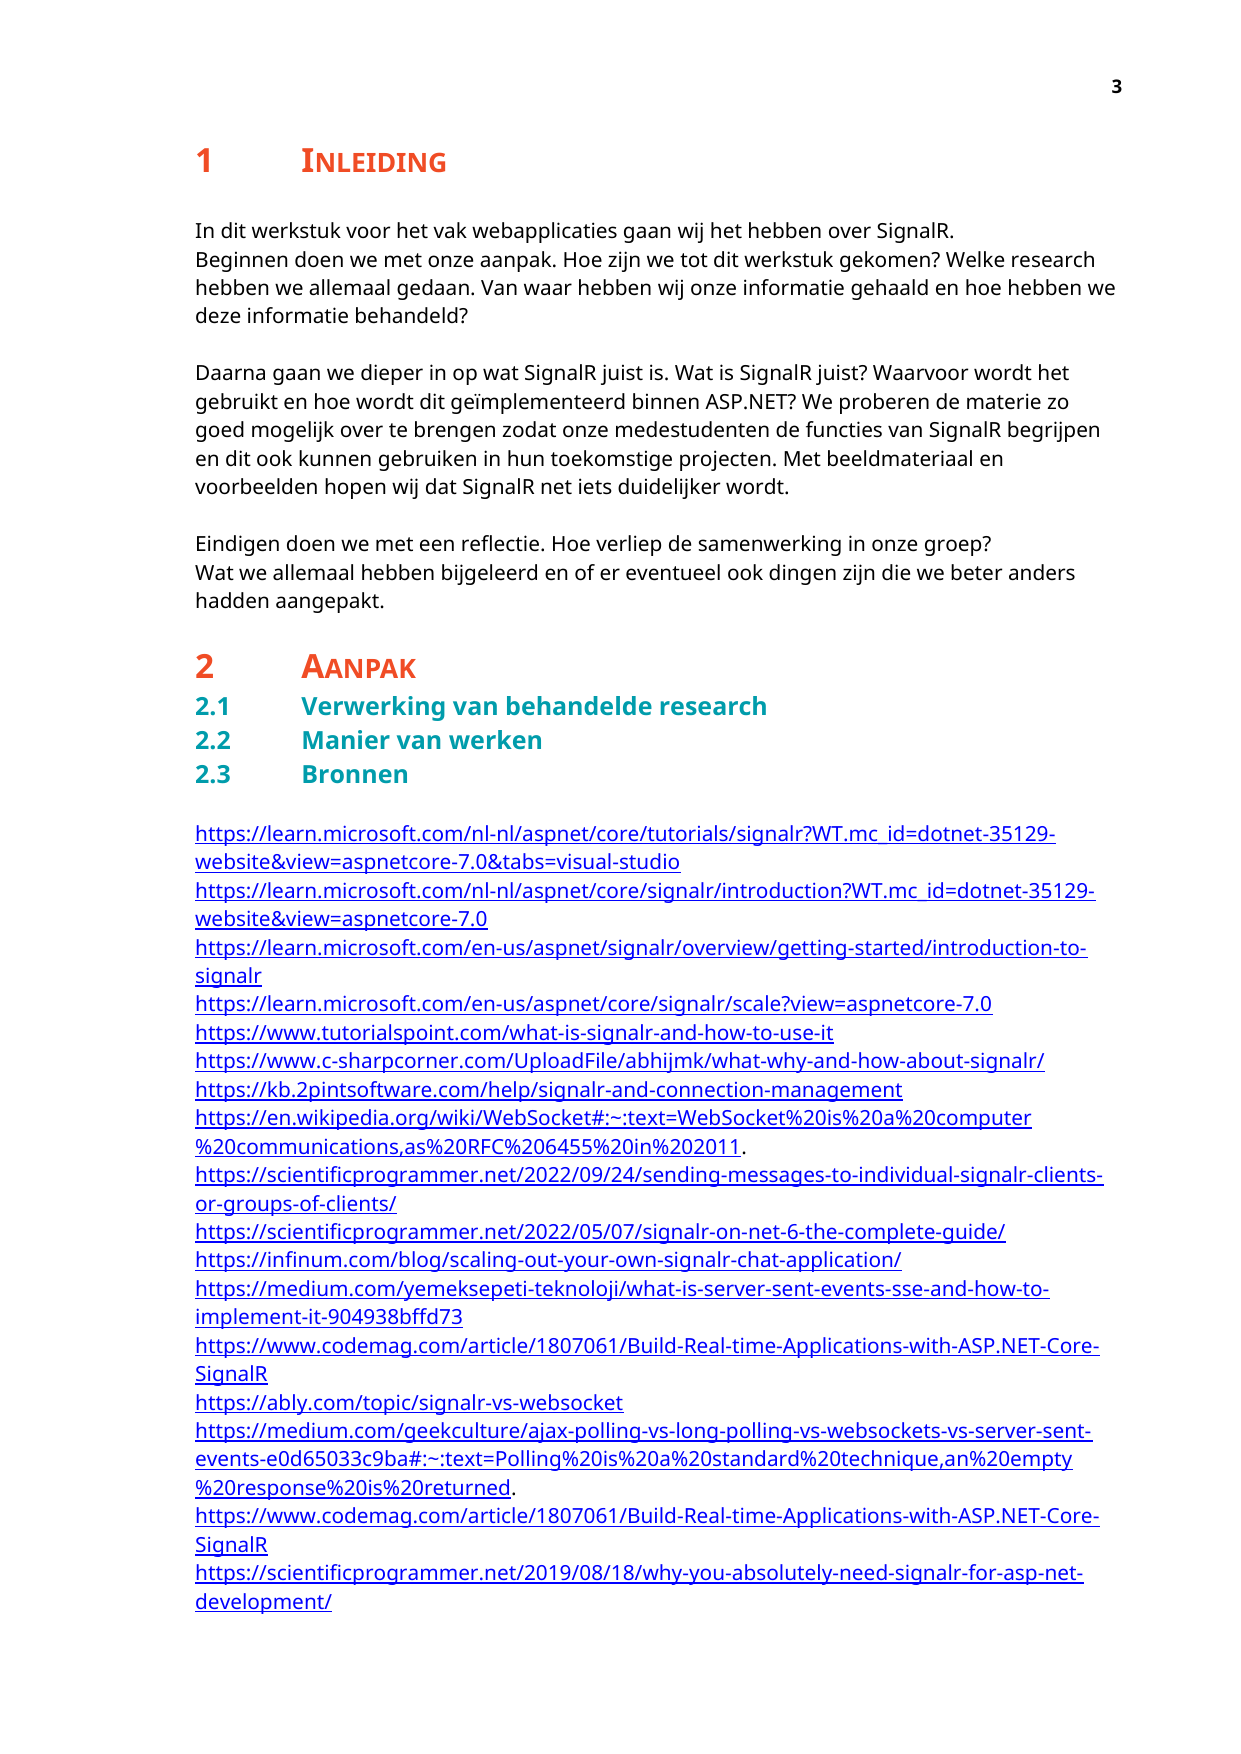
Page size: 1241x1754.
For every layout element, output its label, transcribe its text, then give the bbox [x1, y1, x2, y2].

text https://medium.com/yemeksepeti-teknoloji/what-is-server-sent-events-sse-and-how-to-implement-it-904938bffd73 [195, 1274, 1122, 1331]
text https://ably.com/topic/signalr-vs-websocket [195, 1388, 1122, 1416]
text https://medium.com/geekculture/ajax-polling-vs-long-polling-vs-websockets-vs-server-sent-events-e0d65033c9ba#:~:text=Polling%20is%20a%20standard%20technique,an%20empty%20response%20is%20returned. [195, 1416, 1122, 1501]
subtitle Inleiding [195, 137, 1122, 182]
text https://learn.microsoft.com/en-us/aspnet/core/signalr/scale?view=aspnetcore-7.0 [195, 989, 1122, 1018]
subtitle Aanpak [195, 643, 1122, 688]
text Beginnen doen we met onze aanpak. Hoe zijn we tot dit werkstuk gekomen? Welke research hebben we allemaal gedaan. Van waar hebben wij onze informatie gehaald en hoe hebben we deze informatie behandeld? [195, 245, 1122, 330]
text https://learn.microsoft.com/en-us/aspnet/signalr/overview/getting-started/introduction-to-signalr [195, 933, 1122, 989]
text https://www.codemag.com/article/1807061/Build-Real-time-Applications-with-ASP.NET-Core-SignalR [195, 1501, 1122, 1558]
text In dit werkstuk voor het vak webapplicaties gaan wij het hebben over SignalR. [195, 216, 1122, 245]
text https://scientificprogrammer.net/2022/05/07/signalr-on-net-6-the-complete-guide/ [195, 1217, 1122, 1246]
subtitle Verwerking van behandelde research [195, 688, 1122, 722]
subtitle Bronnen [195, 756, 1122, 791]
text Wat we allemaal hebben bijgeleerd en of er eventueel ook dingen zijn die we beter anders hadden aangepakt. [195, 558, 1122, 614]
text https://scientificprogrammer.net/2019/08/18/why-you-absolutely-need-signalr-for-asp-net-development/ [195, 1558, 1122, 1615]
text https://www.c-sharpcorner.com/UploadFile/abhijmk/what-why-and-how-about-signalr/ [195, 1046, 1122, 1075]
text https://www.codemag.com/article/1807061/Build-Real-time-Applications-with-ASP.NET-Core-SignalR [195, 1331, 1122, 1388]
text https://infinum.com/blog/scaling-out-your-own-signalr-chat-application/ [195, 1246, 1122, 1274]
text https://en.wikipedia.org/wiki/WebSocket#:~:text=WebSocket%20is%20a%20computer%20communications,as%20RFC%206455%20in%202011. [195, 1103, 1122, 1160]
text Eindigen doen we met een reflectie. Hoe verliep de samenwerking in onze groep? [195, 529, 1122, 558]
text https://learn.microsoft.com/nl-nl/aspnet/core/tutorials/signalr?WT.mc_id=dotnet-35129-website&view=aspnetcore-7.0&tabs=visual-studio [195, 819, 1122, 876]
text https://www.tutorialspoint.com/what-is-signalr-and-how-to-use-it [195, 1018, 1122, 1046]
text https://learn.microsoft.com/nl-nl/aspnet/core/signalr/introduction?WT.mc_id=dotnet-35129-website&view=aspnetcore-7.0 [195, 876, 1122, 933]
subtitle Manier van werken [195, 722, 1122, 756]
text https://kb.2pintsoftware.com/help/signalr-and-connection-management [195, 1075, 1122, 1103]
text https://scientificprogrammer.net/2022/09/24/sending-messages-to-individual-signalr-clients-or-groups-of-clients/ [195, 1160, 1122, 1217]
text Daarna gaan we dieper in op wat SignalR juist is. Wat is SignalR juist? Waarvoor wordt het gebruikt en hoe wordt dit geïmplementeerd binnen ASP.NET? We proberen de materie zo goed mogelijk over te brengen zodat onze medestudenten de functies van SignalR begrijpen en dit ook kunnen gebruiken in hun toekomstige projecten. Met beeldmateriaal en voorbeelden hopen wij dat SignalR net iets duidelijker wordt. [195, 358, 1122, 501]
